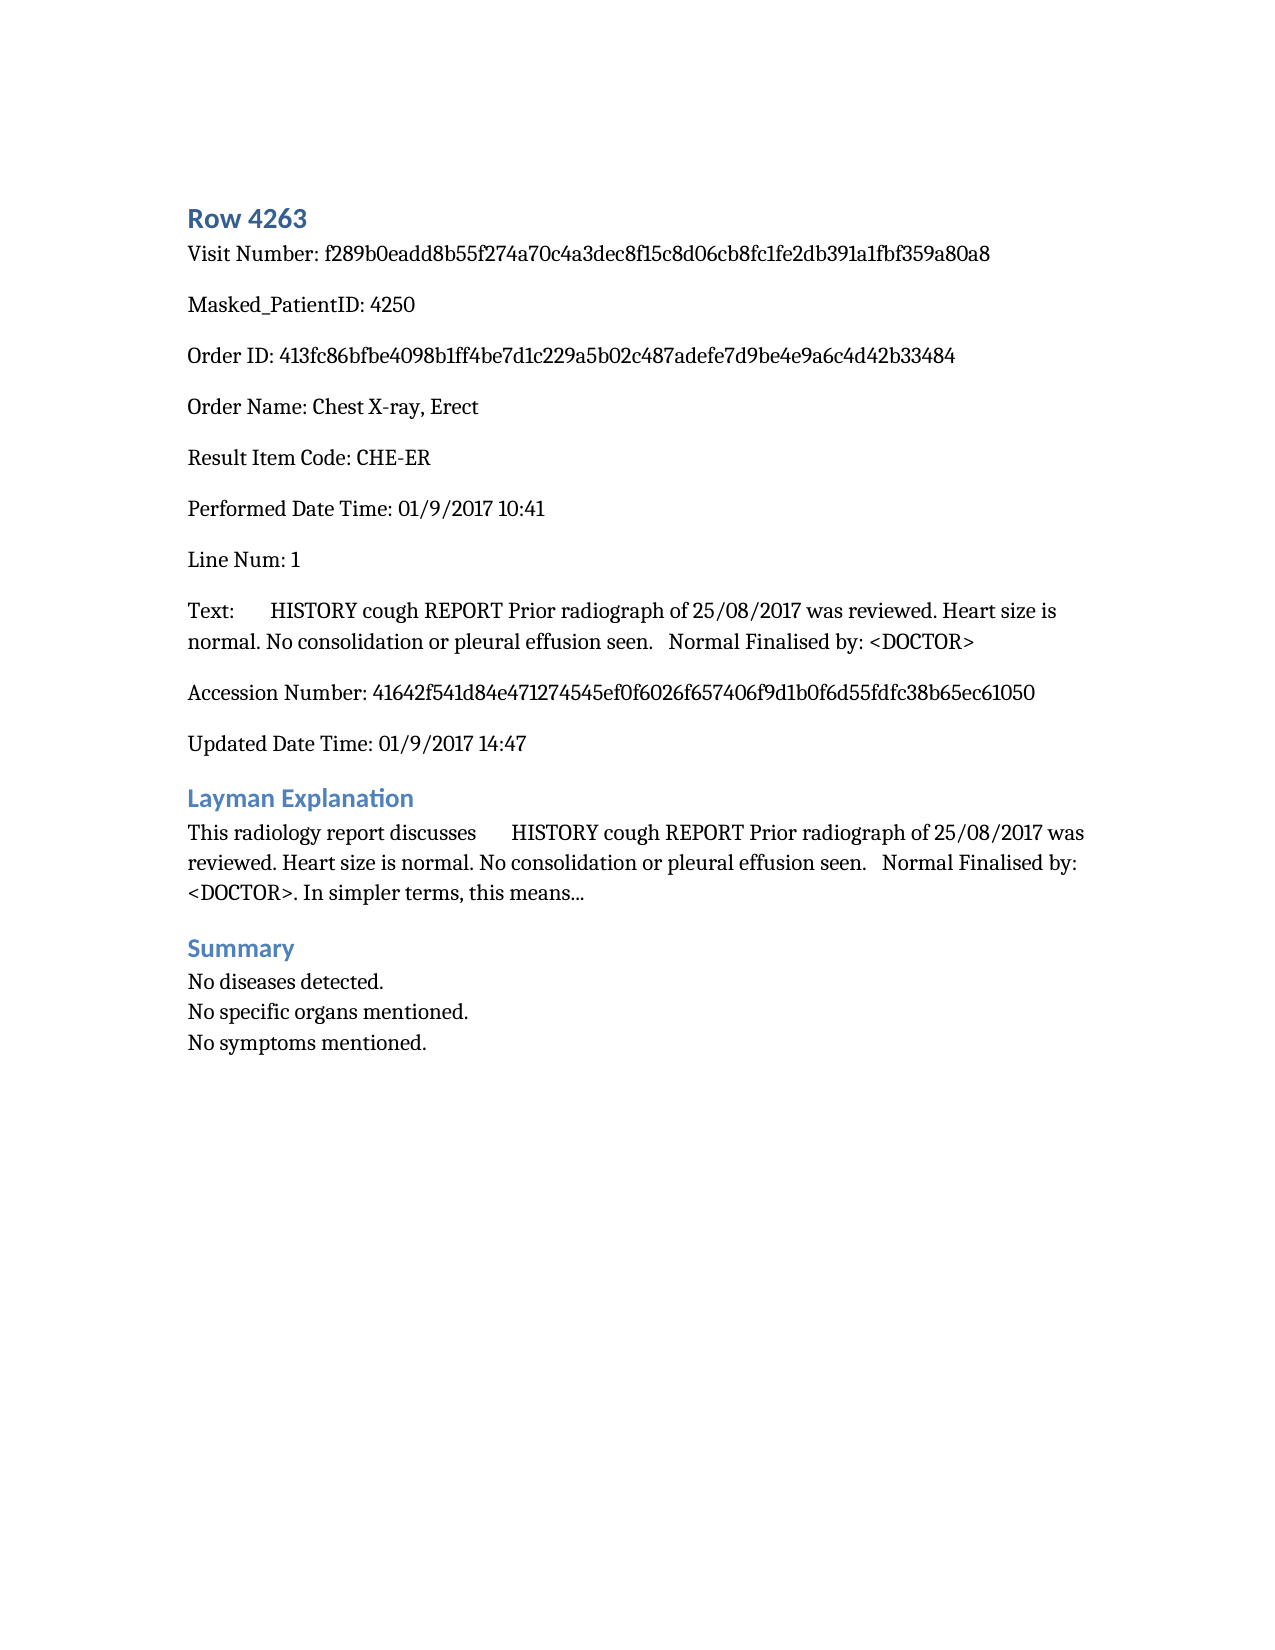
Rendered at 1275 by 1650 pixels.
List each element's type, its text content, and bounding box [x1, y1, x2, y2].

text Masked_PatientID: 4250 [187, 292, 1087, 318]
text No diseases detected. No specific organs mentioned. No symptoms mentioned. [187, 969, 1087, 1056]
text Order Name: Chest X-ray, Erect [187, 394, 1087, 420]
text Order ID: 413fc86bfbe4098b1ff4be7d1c229a5b02c487adefe7d9be4e9a6c4d42b33484 [187, 343, 1087, 369]
subtitle Row 4263 [187, 200, 1087, 236]
text Result Item Code: CHE-ER [187, 445, 1087, 471]
subtitle Summary [187, 931, 1087, 964]
text Text: HISTORY cough REPORT Prior radiograph of 25/08/2017 was reviewed. Heart size is normal. No consolidation or pleural effusion seen. Normal Finalised by: <DOCTOR> [187, 598, 1087, 655]
text Visit Number: f289b0eadd8b55f274a70c4a3dec8f15c8d06cb8fc1fe2db391a1fbf359a80a8 [187, 241, 1087, 267]
subtitle Layman Explanation [187, 782, 1087, 814]
text Accession Number: 41642f541d84e471274545ef0f6026f657406f9d1b0f6d55fdfc38b65ec61050 [187, 679, 1087, 706]
text Line Num: 1 [187, 547, 1087, 573]
text This radiology report discusses HISTORY cough REPORT Prior radiograph of 25/08/2017 was reviewed. Heart size is normal. No consolidation or pleural effusion seen. Normal Finalised by: <DOCTOR>. In simpler terms, this means... [187, 819, 1087, 906]
text Updated Date Time: 01/9/2017 14:47 [187, 731, 1087, 757]
text Performed Date Time: 01/9/2017 10:41 [187, 496, 1087, 522]
